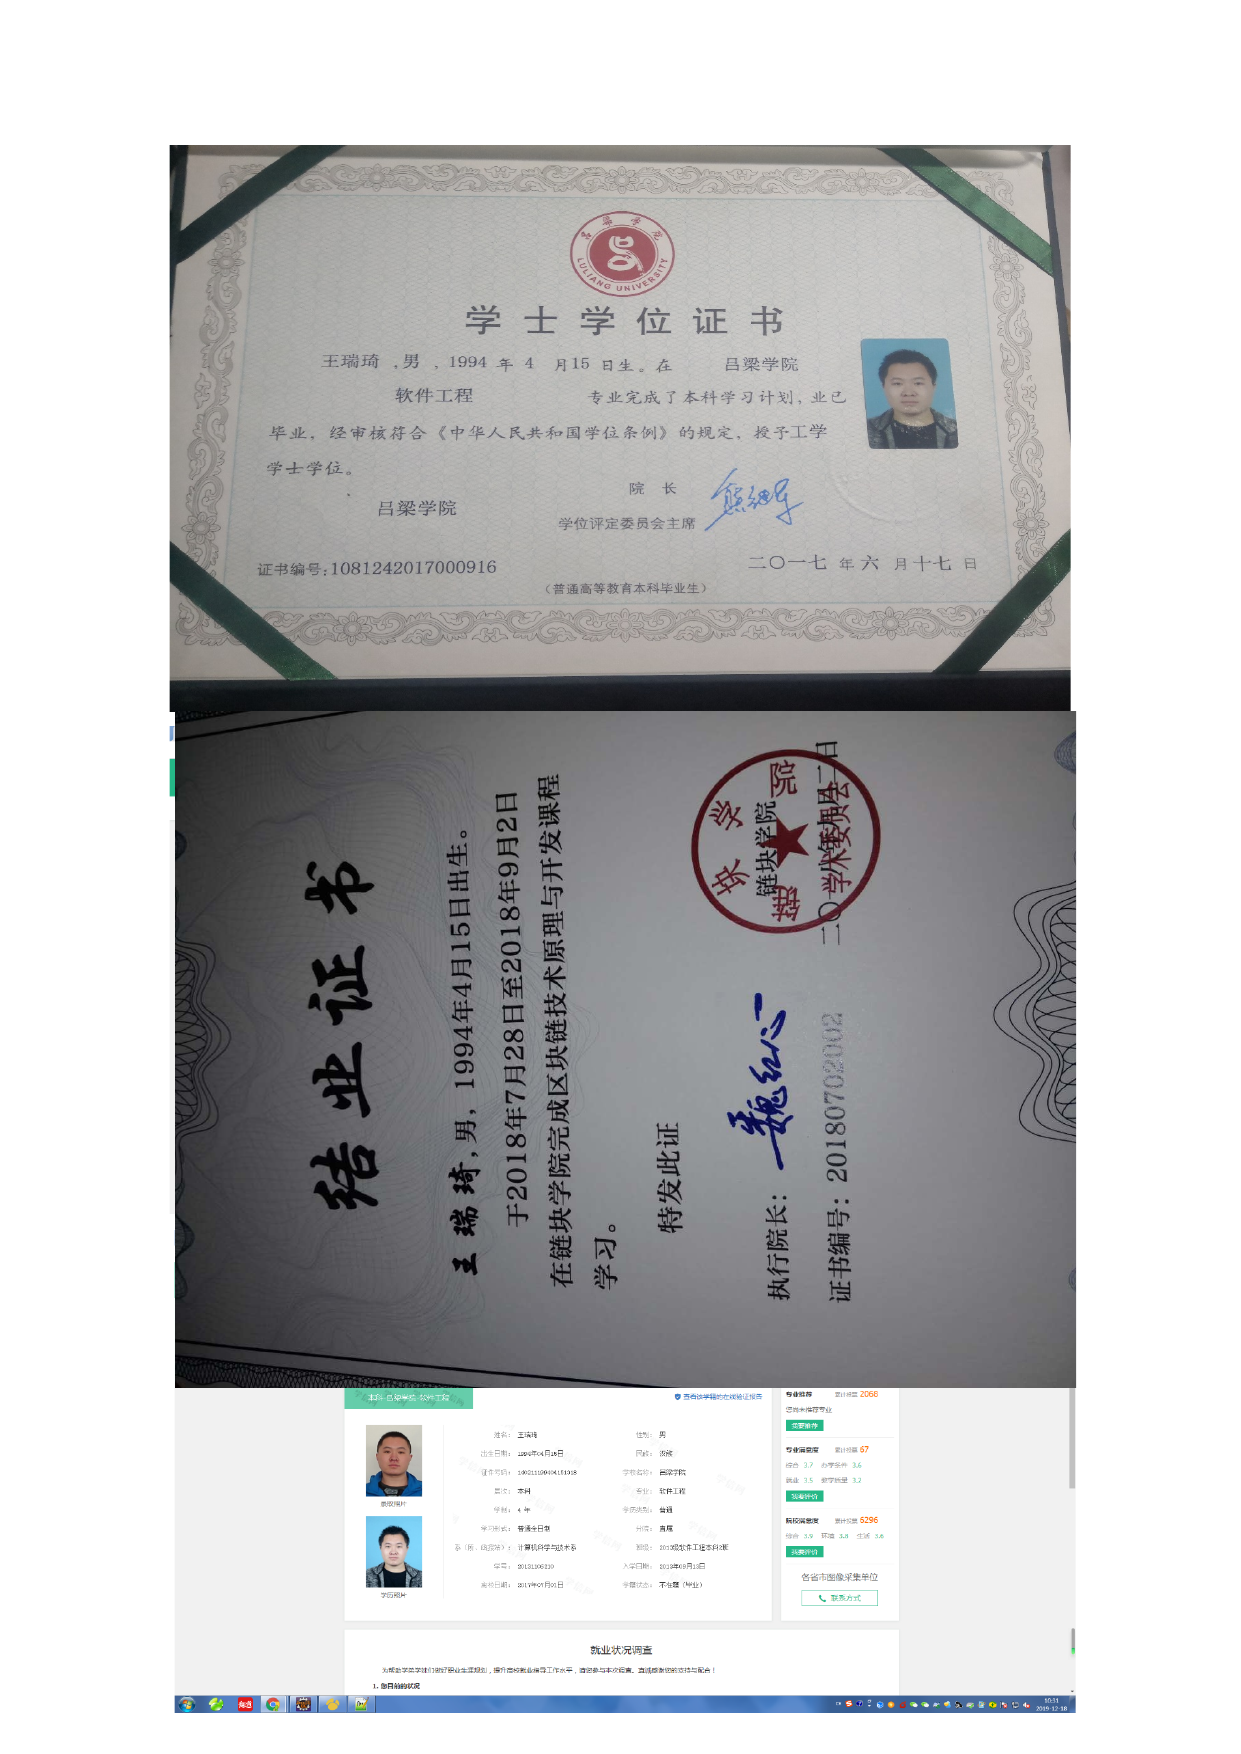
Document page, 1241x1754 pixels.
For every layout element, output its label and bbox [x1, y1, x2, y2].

picture [169, 145, 1077, 1713]
